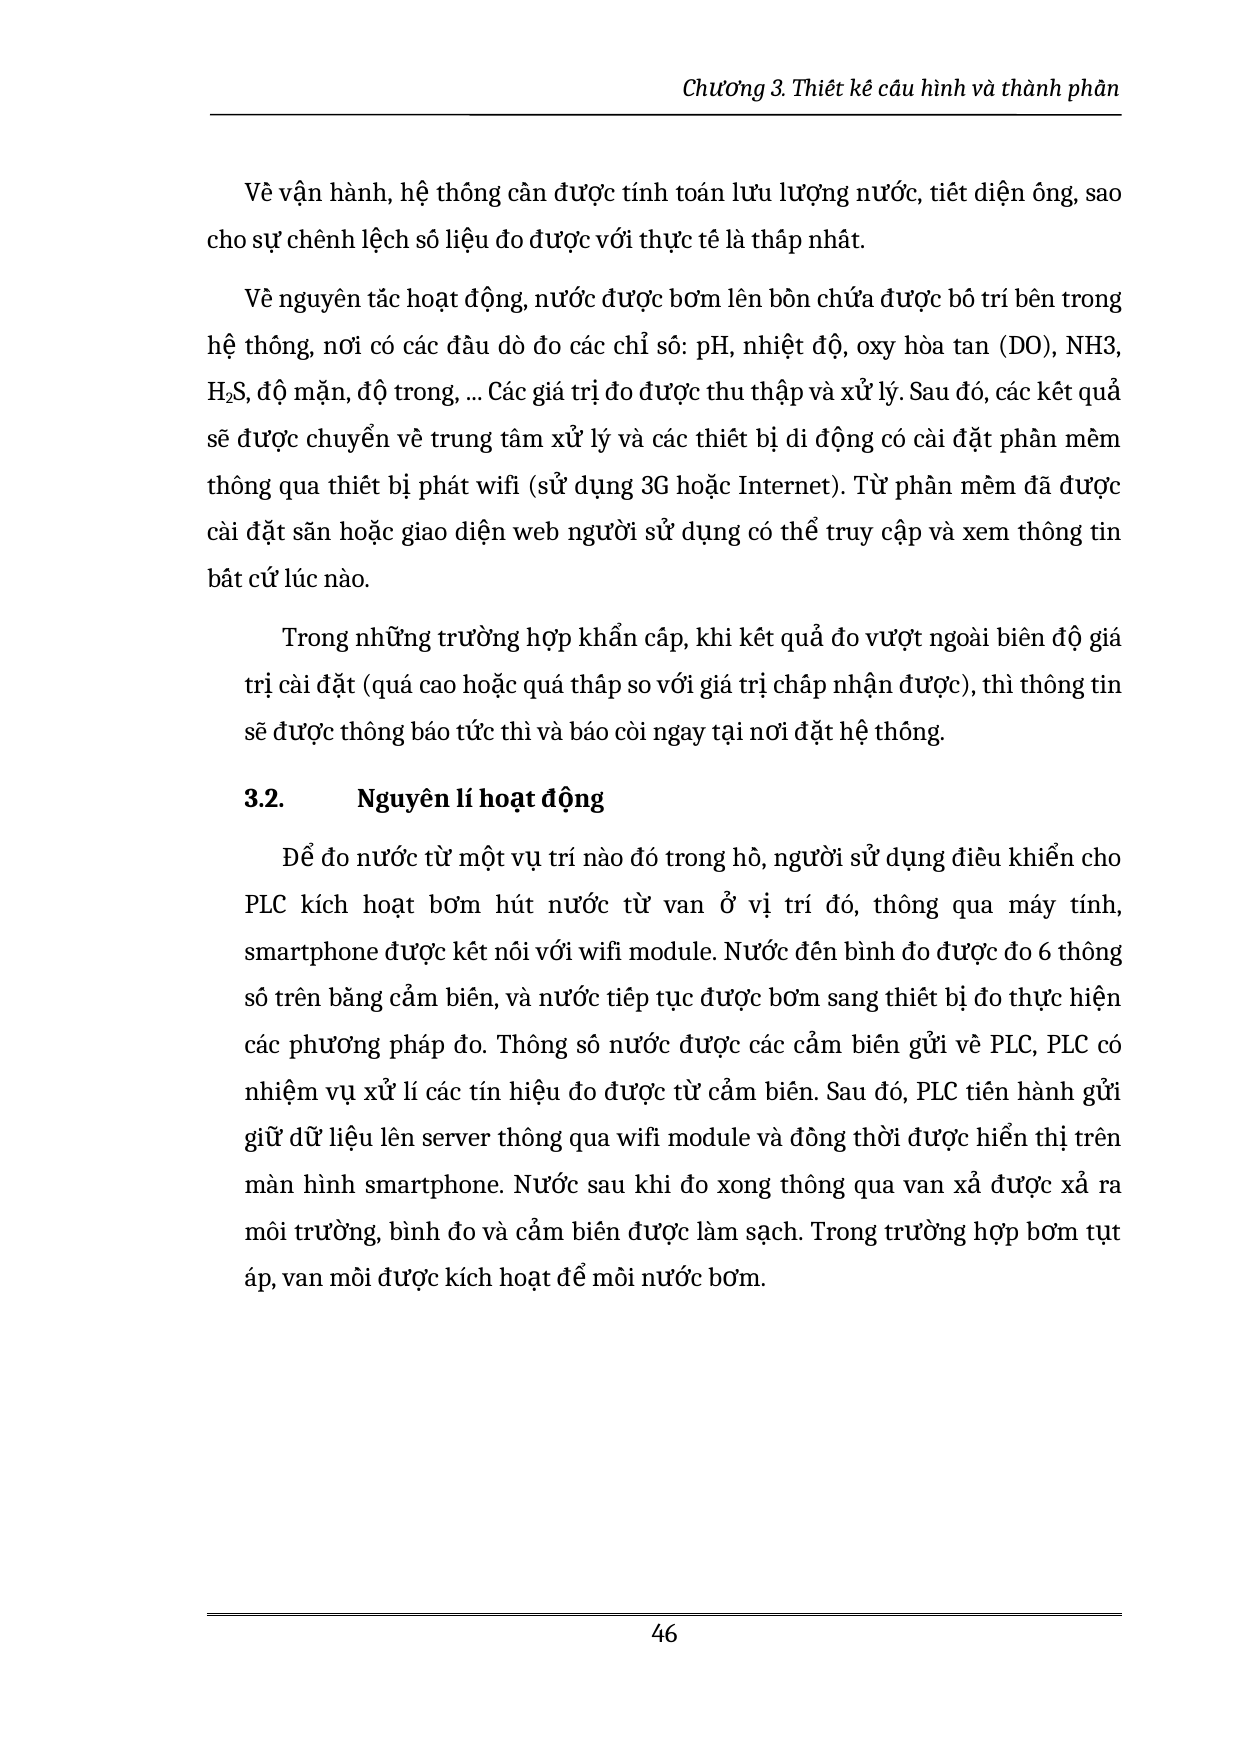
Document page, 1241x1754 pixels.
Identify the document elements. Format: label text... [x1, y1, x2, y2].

text Về vận hành, hệ thống cần được tính toán lưu lượng nước, tiết diện ống, sao cho sự chênh lệch số liệu đo được với thực tế là thấp nhất. [207, 177, 1122, 255]
text Trong những trường hợp khẩn cấp, khi kết quả đo vượt ngoài biên độ giá trị cài đặt (quá cao hoặc quá thấp so với giá trị chấp nhận được), thì thông tin sẽ được thông báo tức thì và báo còi ngay tại nơi đặt hệ thống. [244, 622, 1122, 747]
subtitle Nguyên lí hoạt động [244, 783, 1122, 814]
text Về nguyên tắc hoạt động, nước được bơm lên bồn chứa được bố trí bên trong hệ thống, nơi có các đầu dò đo các chỉ số: pH, nhiệt độ, oxy hòa tan (DO), NH3, H2S, độ mặn, độ trong, ... Các giá trị đo được thu thập và xử lý. Sau đó, các kết quả sẽ được chuyển về trung tâm xử lý và các thiết bị di động có cài đặt phần mềm thông qua thiết bị phát wifi (sử dụng 3G hoặc Internet). Từ phần mềm đã được cài đặt sẵn hoặc giao diện web người sử dụng có thể truy cập và xem thông tin bất cứ lúc nào. [207, 283, 1122, 594]
text Để đo nước từ một vụ trí nào đó trong hồ, người sử dụng điều khiển cho PLC kích hoạt bơm hút nước từ van ở vị trí đó, thông qua máy tính, smartphone được kết nối với wifi module. Nước đến bình đo được đo 6 thông số trên bằng cảm biến, và nước tiếp tục được bơm sang thiết bị đo thực hiện các phương pháp đo. Thông số nước được các cảm biến gửi về PLC, PLC có nhiệm vụ xử lí các tín hiệu đo được từ cảm biến. Sau đó, PLC tiến hành gửi giữ dữ liệu lên server thông qua wifi module và đồng thời được hiển thị trên màn hình smartphone. Nước sau khi đo xong thông qua van xả được xả ra môi trường, bình đo và cảm biến được làm sạch. Trong trường hợp bơm tụt áp, van mồi được kích hoạt để mồi nước bơm. [244, 842, 1122, 1293]
